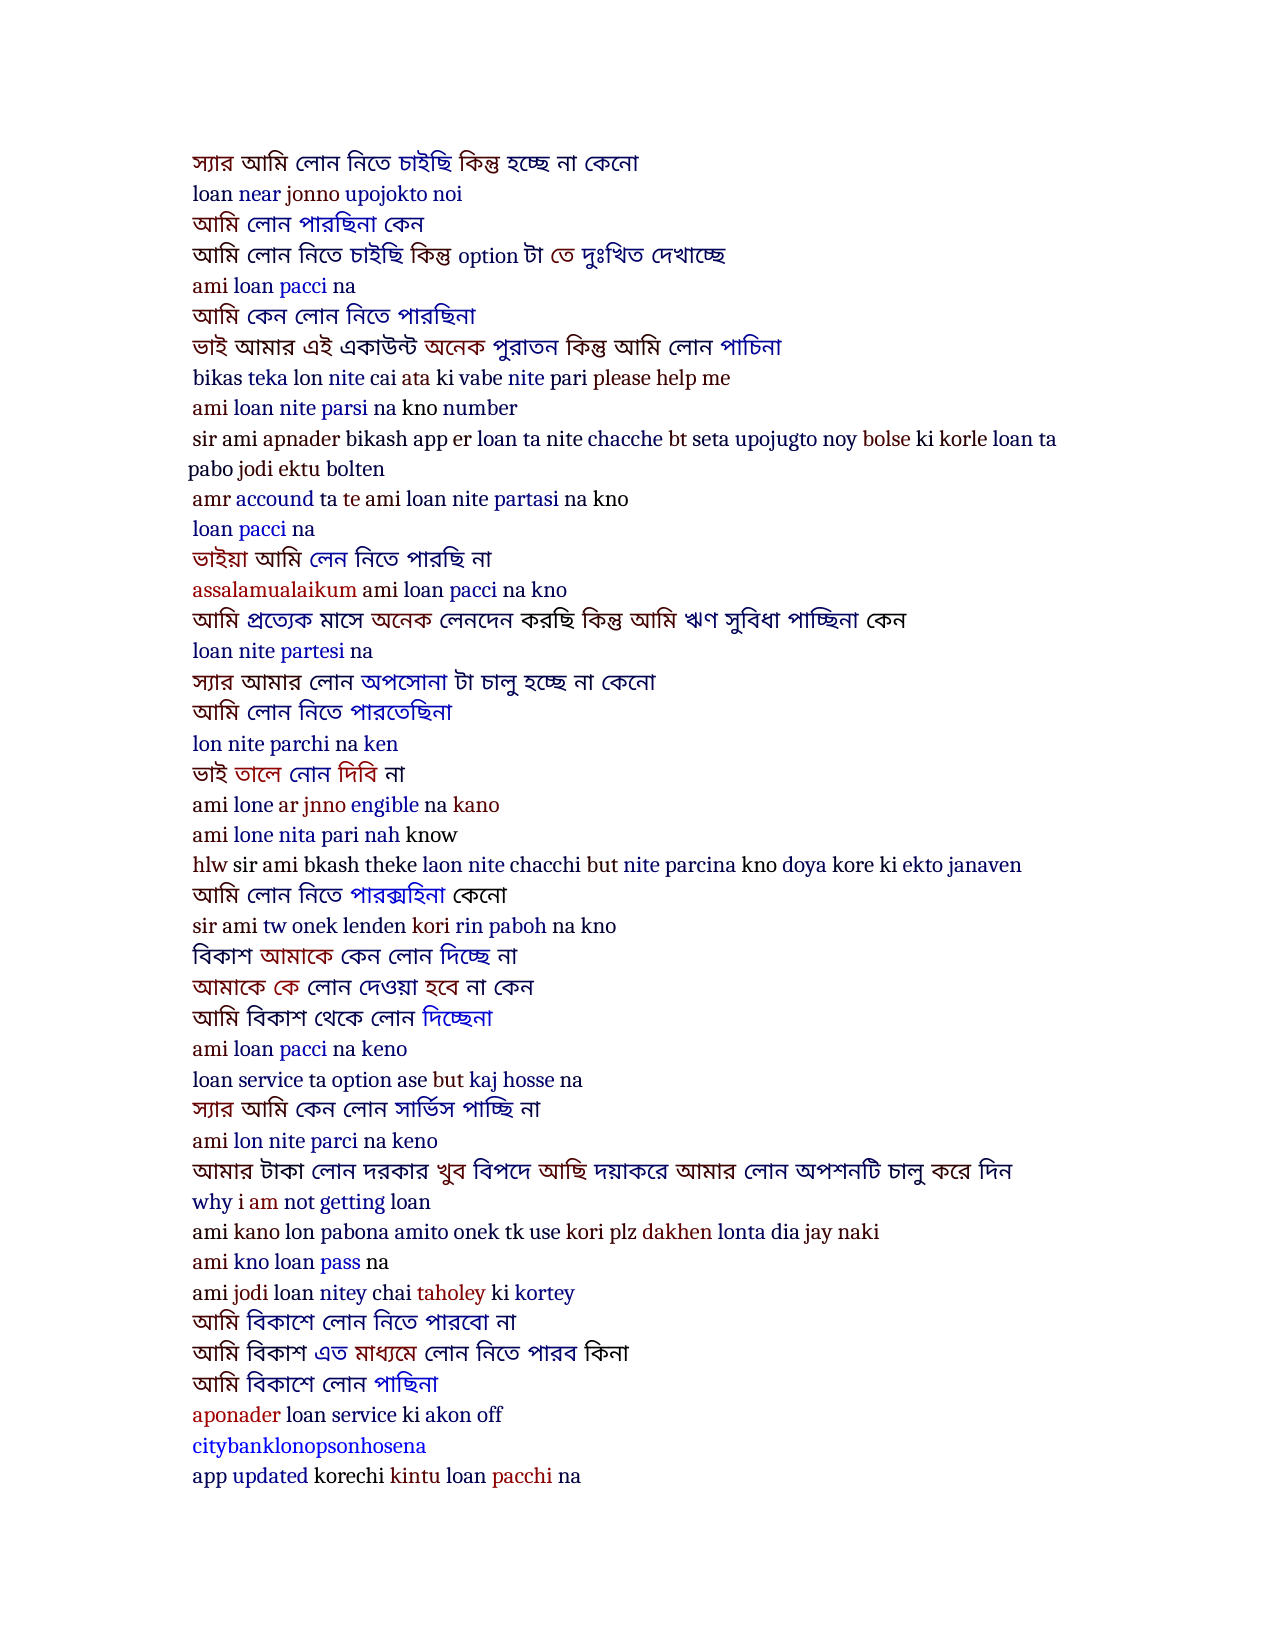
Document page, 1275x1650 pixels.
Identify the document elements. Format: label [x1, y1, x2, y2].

text [187, 150, 1087, 1489]
